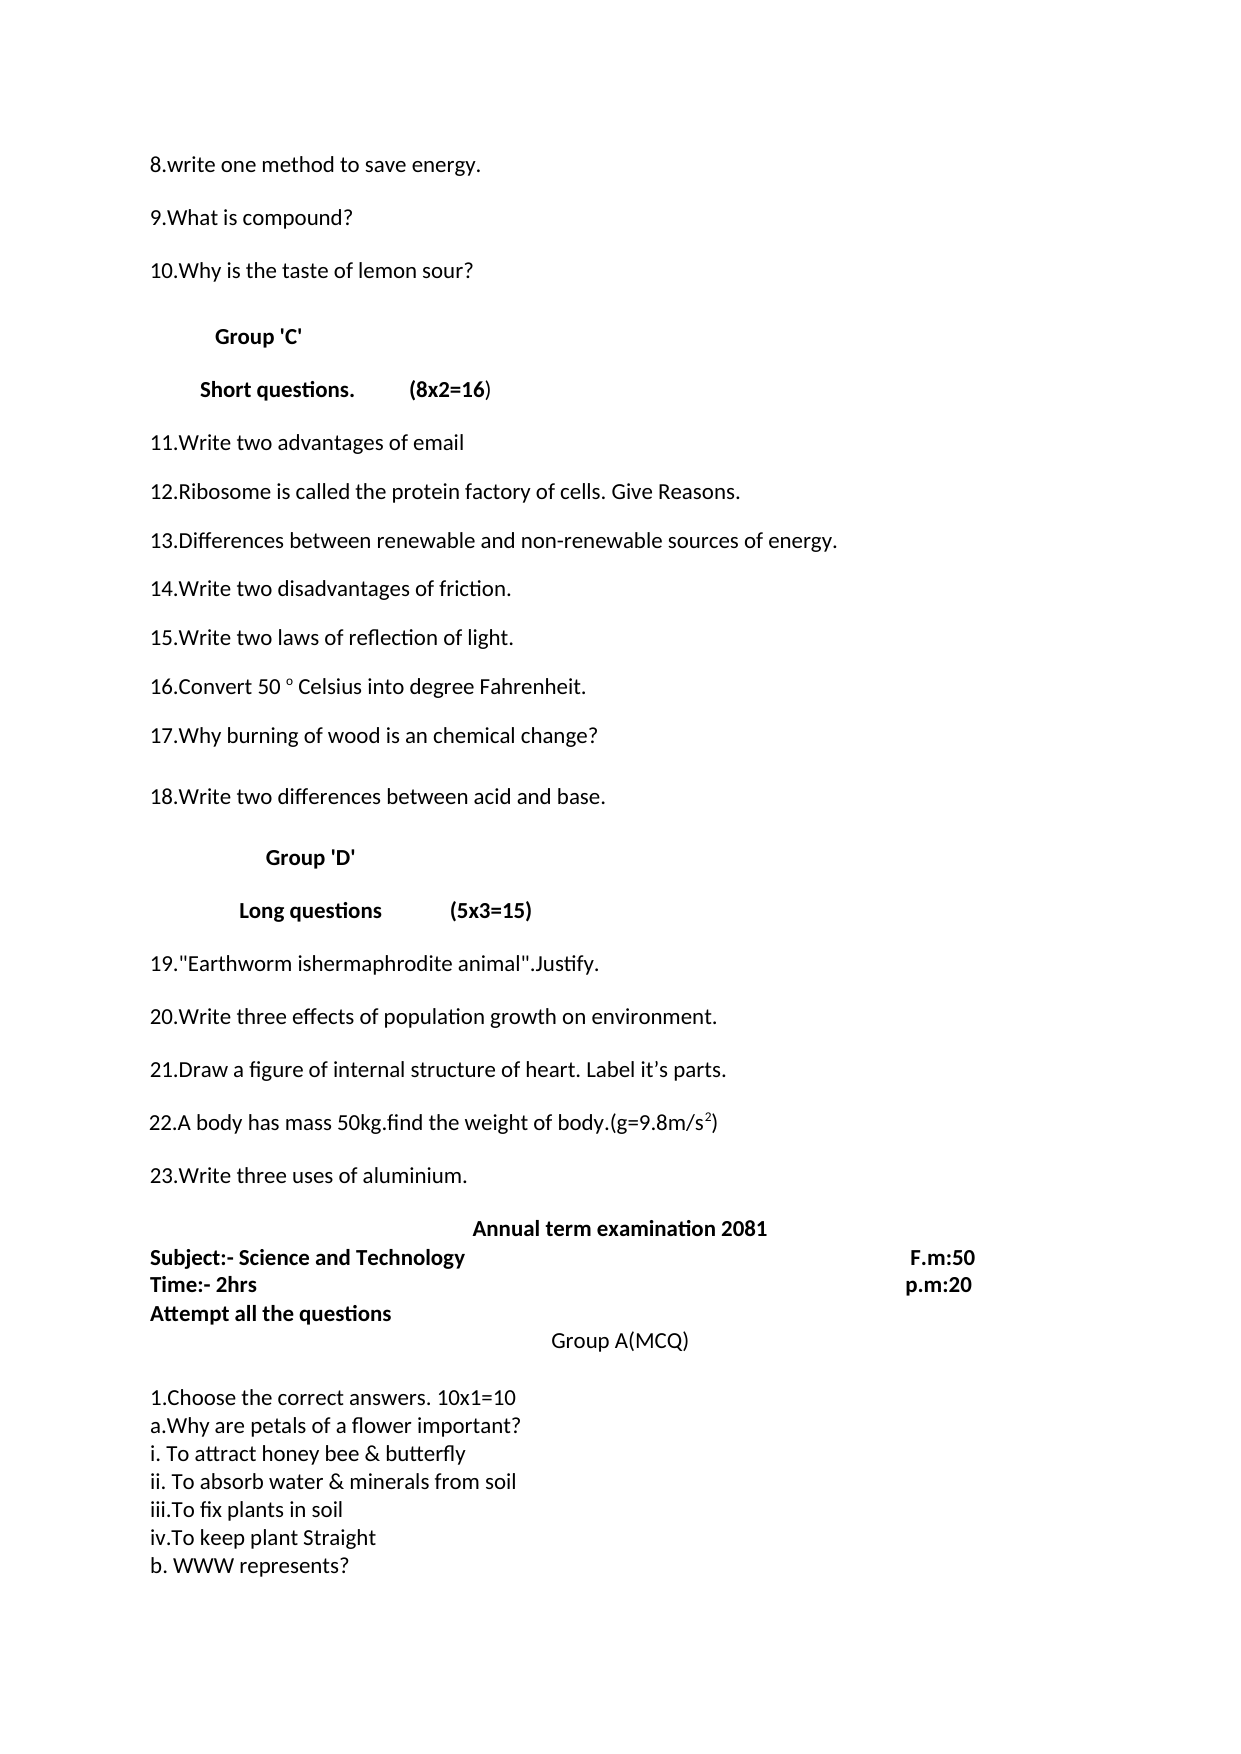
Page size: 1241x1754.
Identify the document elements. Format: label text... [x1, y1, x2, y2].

text 12.Ribosome is called the protein factory of cells. Give Reasons. [149, 477, 1090, 505]
text 15.Write two laws of reflection of light. [149, 623, 1090, 651]
text 8.write one method to save energy. [149, 150, 1090, 178]
text 16.Convert 50 o Celsius into degree Fahrenheit. [149, 672, 1090, 700]
text Group A(MCQ) [150, 1327, 1090, 1355]
text 22.A body has mass 50kg.find the weight of body.(g=9.8m/s2) [148, 1108, 1090, 1137]
text 20.Write three effects of population growth on environment. [149, 1002, 1090, 1031]
text iii.To fix plants in soil [150, 1495, 1090, 1523]
text 9.What is compound? [149, 203, 1090, 231]
text 1.Choose the correct answers. 10x1=10 [150, 1383, 1090, 1411]
text 14.Write two disadvantages of friction. [149, 574, 1090, 603]
text 18.Write two differences between acid and base. [149, 782, 920, 810]
text 21.Draw a figure of internal structure of heart. Label it’s parts. [149, 1056, 1090, 1083]
text i. To attract honey bee & butterfly [150, 1439, 1090, 1467]
text 19."Earthworm ishermaphrodite animal".Justify. [149, 949, 1090, 977]
text 17.Why burning of wood is an chemical change? [149, 721, 920, 749]
text Group 'D' [266, 843, 1090, 871]
text b. WWW represents? [150, 1551, 1090, 1579]
text Short questions. (8x2=16) [150, 375, 1090, 403]
text Annual term examination 2081 [150, 1214, 1090, 1243]
text Long questions (5x3=15) [150, 896, 1090, 924]
text 13.Differences between renewable and non-renewable sources of energy. [149, 526, 1090, 554]
text a.Why are petals of a flower important? [150, 1411, 1090, 1439]
text Attempt all the questions [150, 1299, 1090, 1327]
text 10.Why is the taste of lemon sour? [149, 256, 1090, 284]
text Subject:- Science and Technology F.m:50 Time:- 2hrs p.m:20 [150, 1243, 1090, 1299]
text Group 'C' [215, 322, 1090, 350]
text 23.Write three uses of aluminium. [149, 1162, 1090, 1189]
text iv.To keep plant Straight [150, 1523, 1090, 1551]
text ii. To absorb water & minerals from soil [150, 1467, 1090, 1495]
text 11.Write two advantages of email [149, 428, 1090, 456]
